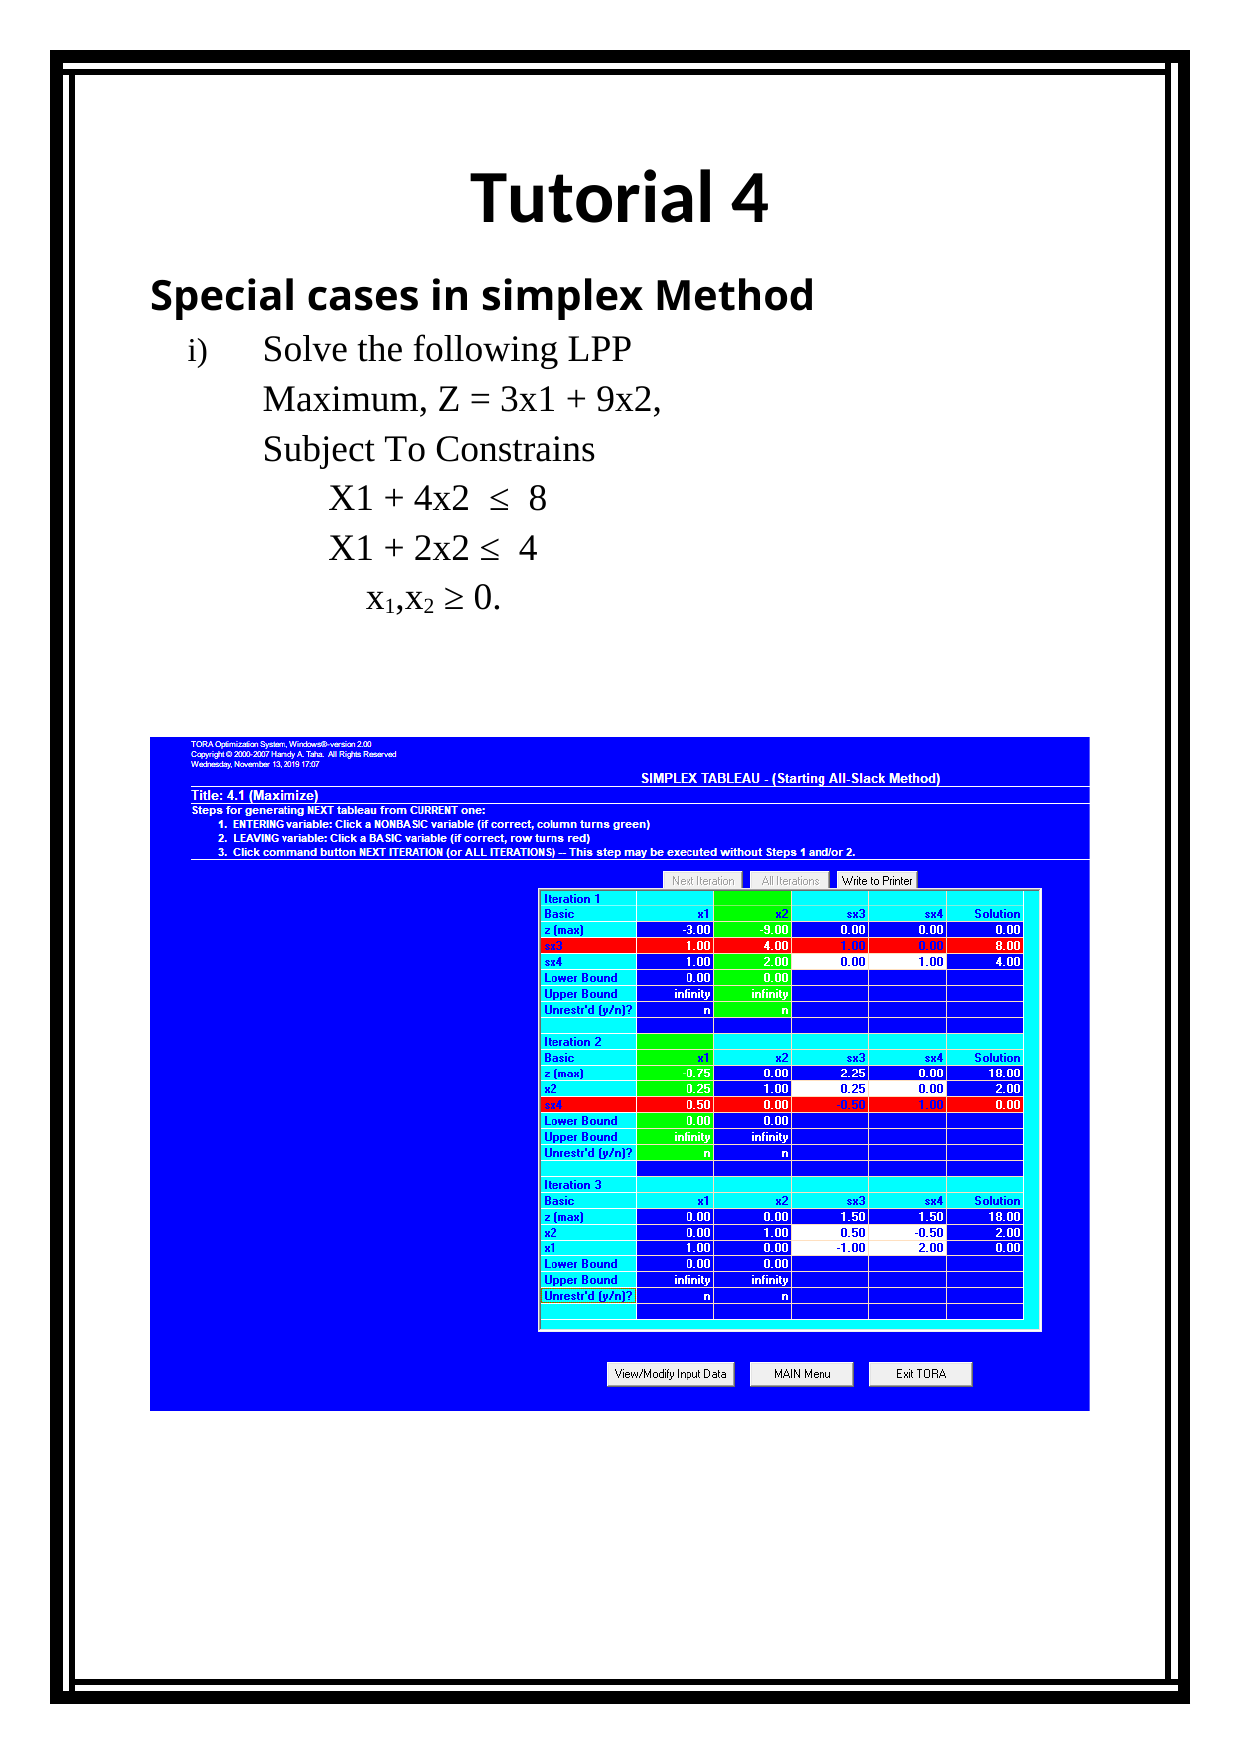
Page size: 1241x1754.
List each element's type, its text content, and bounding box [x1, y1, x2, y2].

list Maximum, Z = 3x1 + 9x2, [262, 376, 1090, 419]
list X1 + 2x2 ≤ 4 [262, 525, 1090, 568]
text Special cases in simplex Method [150, 266, 1090, 322]
text Tutorial 4 [150, 150, 1090, 242]
list X1 + 4x2 ≤ 8 [262, 476, 1090, 519]
text x1,x2 ≥ 0. [150, 575, 1090, 618]
picture [150, 737, 1090, 1411]
list Solve the following LPP [187, 327, 1090, 370]
list Subject To Constrains [262, 426, 1090, 469]
